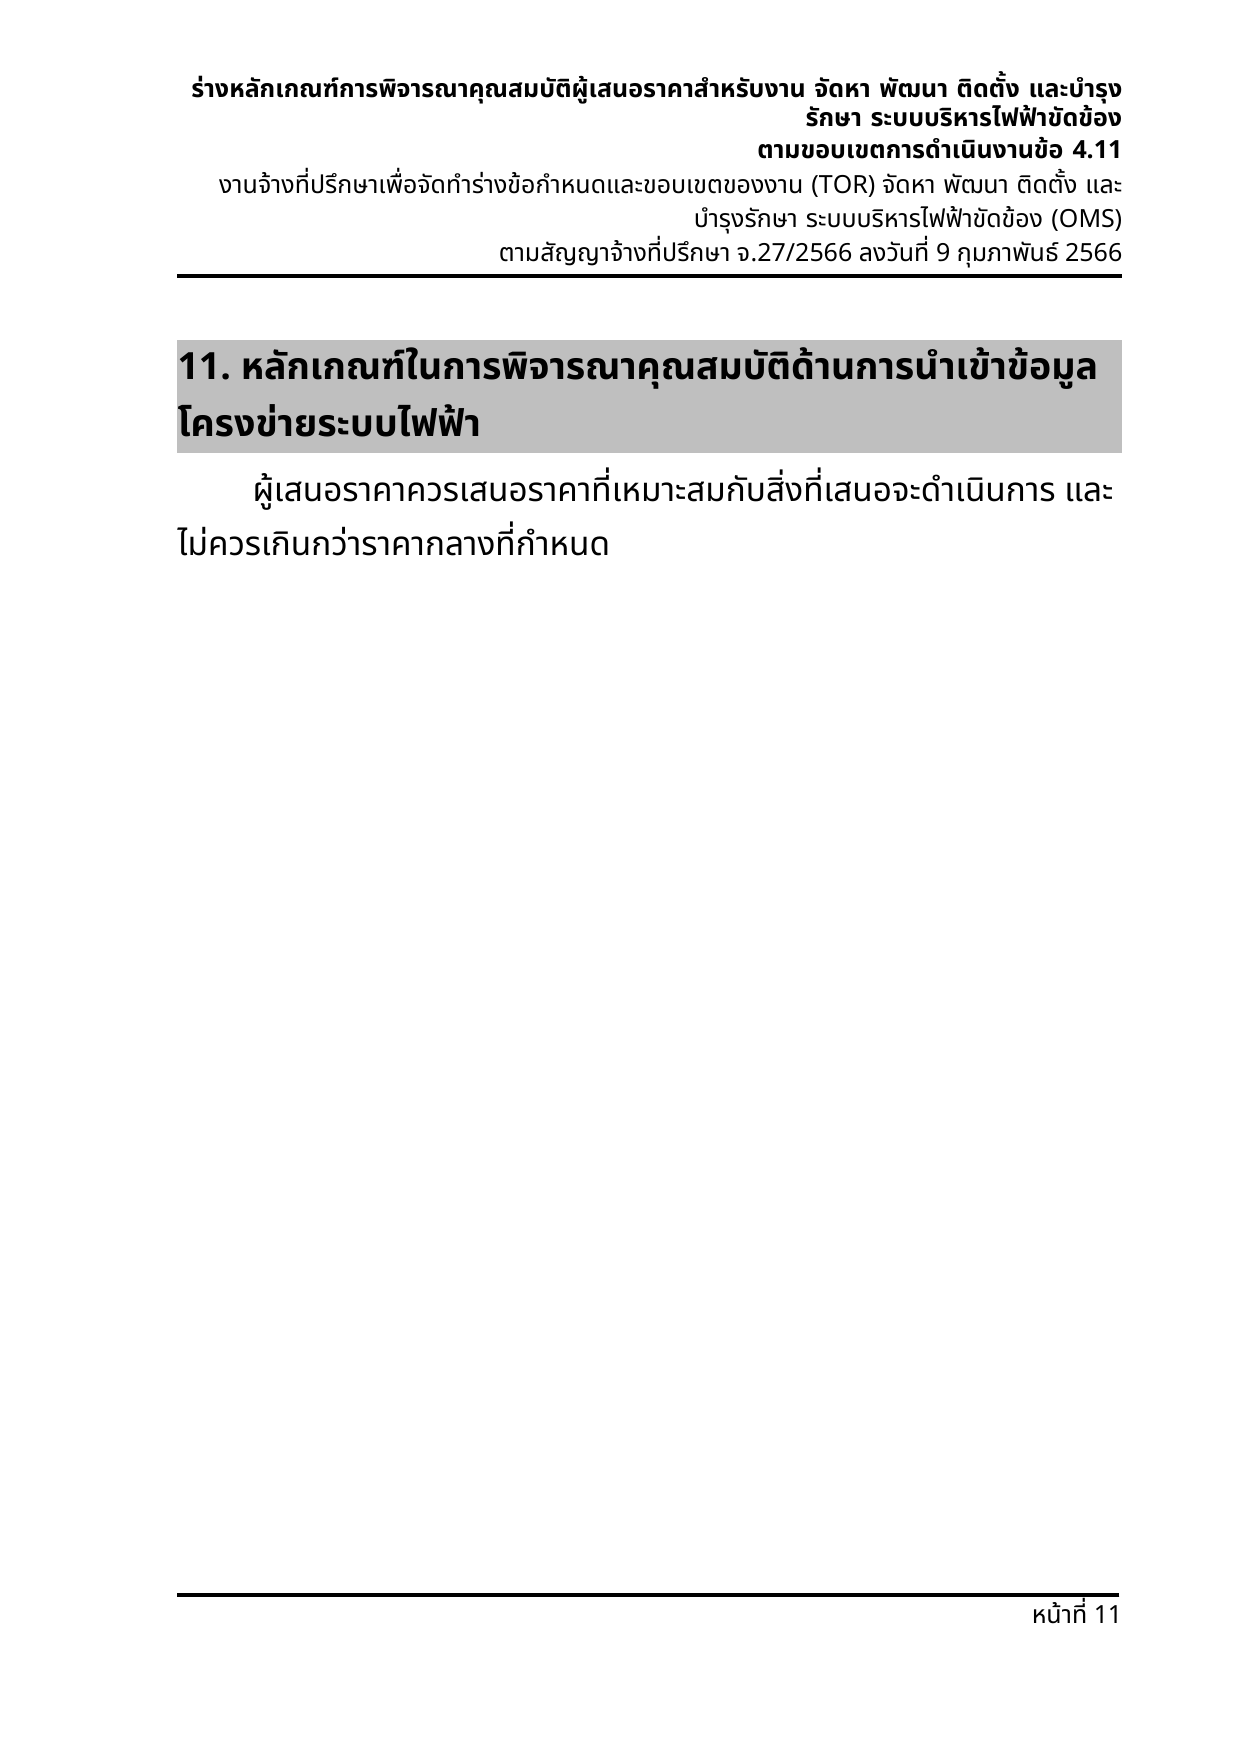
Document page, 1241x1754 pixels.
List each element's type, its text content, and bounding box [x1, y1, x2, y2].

subtitle 11. หลักเกณฑ์ในการพิจารณาคุณสมบัติด้านการนำเข้าข้อมูลโครงข่ายระบบไฟฟ้า [177, 340, 1122, 453]
text ผู้เสนอราคาควรเสนอราคาที่เหมาะสมกับสิ่งที่เสนอจะดำเนินการ และไม่ควรเกินกว่าราคากลางที่กำหนด [177, 466, 1122, 571]
